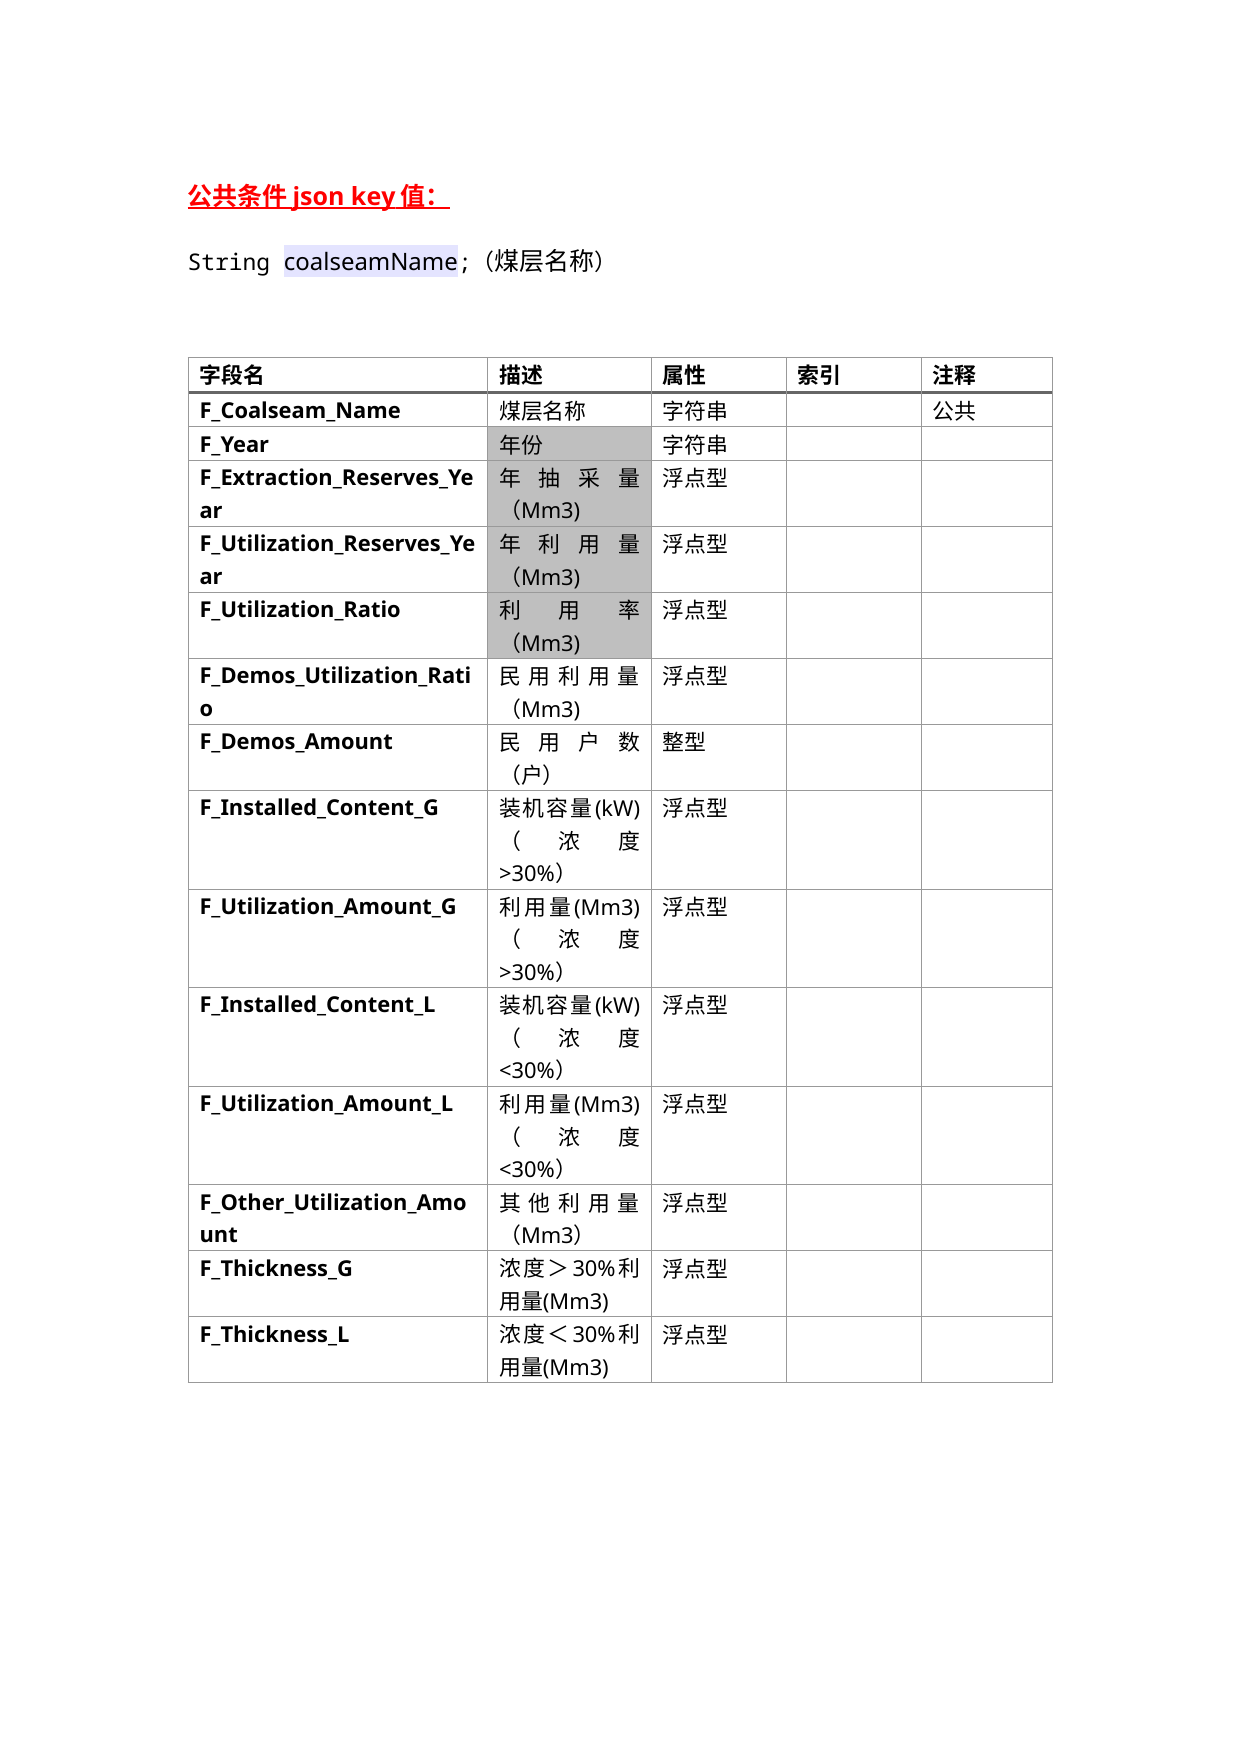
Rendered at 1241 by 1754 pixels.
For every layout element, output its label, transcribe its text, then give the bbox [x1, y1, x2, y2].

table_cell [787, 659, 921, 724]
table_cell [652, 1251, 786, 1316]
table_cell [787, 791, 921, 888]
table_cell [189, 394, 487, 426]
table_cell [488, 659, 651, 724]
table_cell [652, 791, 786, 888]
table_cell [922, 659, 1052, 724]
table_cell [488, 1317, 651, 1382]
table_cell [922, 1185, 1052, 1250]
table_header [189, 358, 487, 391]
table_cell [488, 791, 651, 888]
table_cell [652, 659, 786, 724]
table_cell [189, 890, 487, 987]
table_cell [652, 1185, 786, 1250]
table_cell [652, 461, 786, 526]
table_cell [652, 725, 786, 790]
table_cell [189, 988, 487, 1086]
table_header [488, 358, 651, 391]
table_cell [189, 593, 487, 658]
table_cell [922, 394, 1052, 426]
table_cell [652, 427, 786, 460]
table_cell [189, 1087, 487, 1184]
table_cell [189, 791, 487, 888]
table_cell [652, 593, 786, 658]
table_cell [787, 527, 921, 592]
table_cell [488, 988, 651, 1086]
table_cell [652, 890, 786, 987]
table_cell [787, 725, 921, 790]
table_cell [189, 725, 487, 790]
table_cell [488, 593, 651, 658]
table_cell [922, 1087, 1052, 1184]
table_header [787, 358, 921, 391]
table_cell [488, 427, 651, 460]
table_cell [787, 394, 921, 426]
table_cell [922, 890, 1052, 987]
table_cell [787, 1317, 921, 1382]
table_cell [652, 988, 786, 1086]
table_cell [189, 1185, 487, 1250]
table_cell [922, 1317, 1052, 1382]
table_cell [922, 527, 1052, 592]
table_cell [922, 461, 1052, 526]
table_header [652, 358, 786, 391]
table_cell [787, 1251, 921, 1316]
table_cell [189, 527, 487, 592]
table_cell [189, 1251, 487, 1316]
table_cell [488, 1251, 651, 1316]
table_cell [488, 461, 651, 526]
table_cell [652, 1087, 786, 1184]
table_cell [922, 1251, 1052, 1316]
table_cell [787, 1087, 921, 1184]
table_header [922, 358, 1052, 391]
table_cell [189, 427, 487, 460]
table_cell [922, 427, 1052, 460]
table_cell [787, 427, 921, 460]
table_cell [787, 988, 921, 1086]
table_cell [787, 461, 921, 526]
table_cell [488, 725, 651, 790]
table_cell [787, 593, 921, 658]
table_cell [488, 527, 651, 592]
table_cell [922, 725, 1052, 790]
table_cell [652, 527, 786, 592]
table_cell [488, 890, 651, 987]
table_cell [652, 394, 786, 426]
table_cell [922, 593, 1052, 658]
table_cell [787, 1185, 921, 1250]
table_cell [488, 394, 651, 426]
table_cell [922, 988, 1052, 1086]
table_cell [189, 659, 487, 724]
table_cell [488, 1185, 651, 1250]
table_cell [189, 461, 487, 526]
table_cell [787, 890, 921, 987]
text 公共条件json key值： [187, 162, 1053, 227]
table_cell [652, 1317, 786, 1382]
text String coalseamName;（煤层名称） [187, 227, 1053, 292]
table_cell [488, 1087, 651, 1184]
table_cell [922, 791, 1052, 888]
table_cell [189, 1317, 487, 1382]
